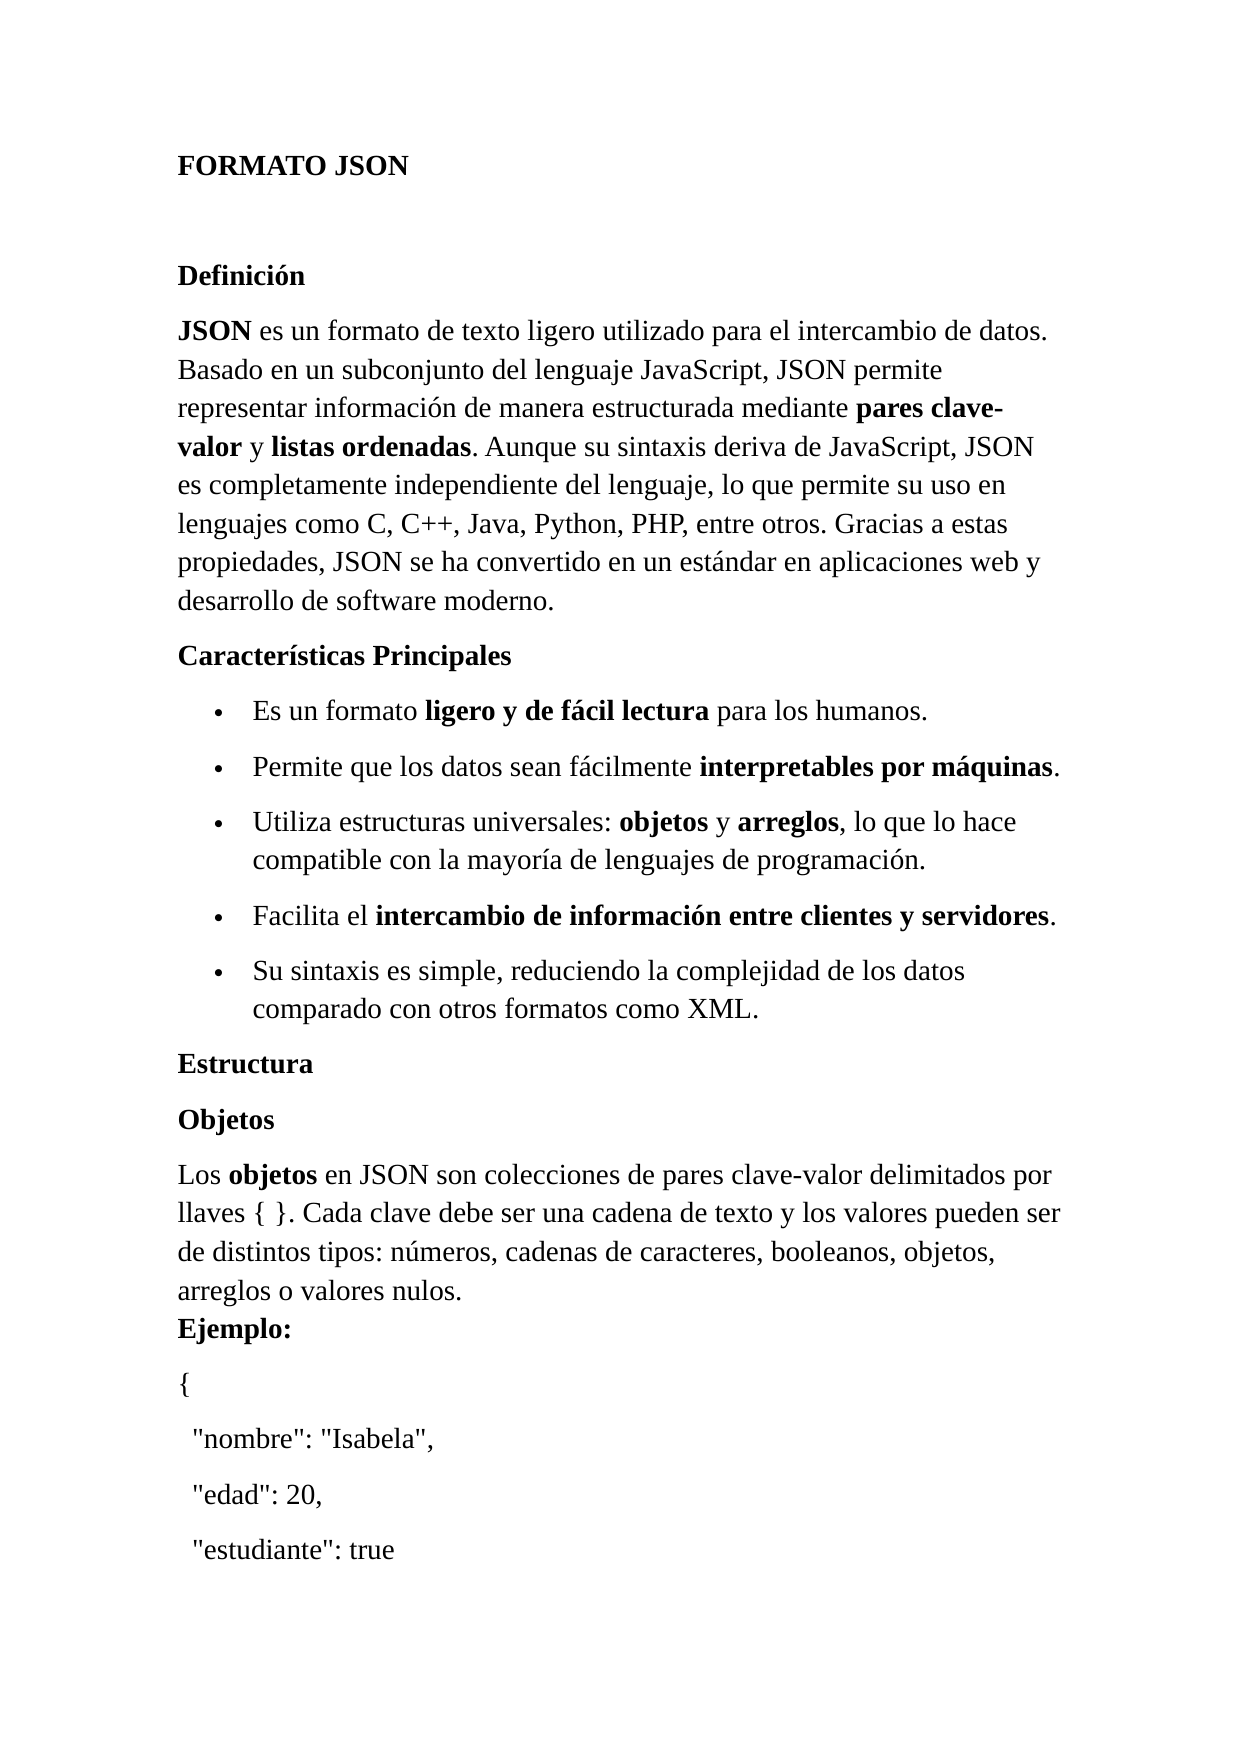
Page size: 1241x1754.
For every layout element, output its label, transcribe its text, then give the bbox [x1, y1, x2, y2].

text JSON es un formato de texto ligero utilizado para el intercambio de datos. Basado en un subconjunto del lenguaje JavaScript, JSON permite representar información de manera estructurada mediante pares clave-valor y listas ordenadas. Aunque su sintaxis deriva de JavaScript, JSON es completamente independiente del lenguaje, lo que permite su uso en lenguajes como C, C++, Java, Python, PHP, entre otros. Gracias a estas propiedades, JSON se ha convertido en un estándar en aplicaciones web y desarrollo de software moderno. [177, 313, 1063, 617]
list Permite que los datos sean fácilmente interpretables por máquinas. [215, 749, 1063, 782]
text { [177, 1366, 1063, 1400]
text Definición [177, 258, 1063, 292]
text "estudiante": true [177, 1532, 1063, 1566]
text Objetos [177, 1102, 1063, 1135]
list Su sintaxis es simple, reduciendo la complejidad de los datos comparado con otros formatos como XML. [215, 953, 1063, 1025]
list Utiliza estructuras universales: objetos y arreglos, lo que lo hace compatible con la mayoría de lenguajes de programación. [215, 804, 1063, 876]
text "nombre": "Isabela", [177, 1422, 1063, 1455]
text Estructura [177, 1047, 1063, 1080]
text "edad": 20, [177, 1477, 1063, 1510]
list Facilita el intercambio de información entre clientes y servidores. [215, 898, 1063, 931]
text Los objetos en JSON son colecciones de pares clave-valor delimitados por llaves { }. Cada clave debe ser una cadena de texto y los valores pueden ser de distintos tipos: números, cadenas de caracteres, booleanos, objetos, arreglos o valores nulos. Ejemplo: [177, 1157, 1063, 1345]
text Características Principales [177, 638, 1063, 672]
list Es un formato ligero y de fácil lectura para los humanos. [215, 693, 1063, 727]
text FORMATO JSON [177, 148, 1063, 181]
